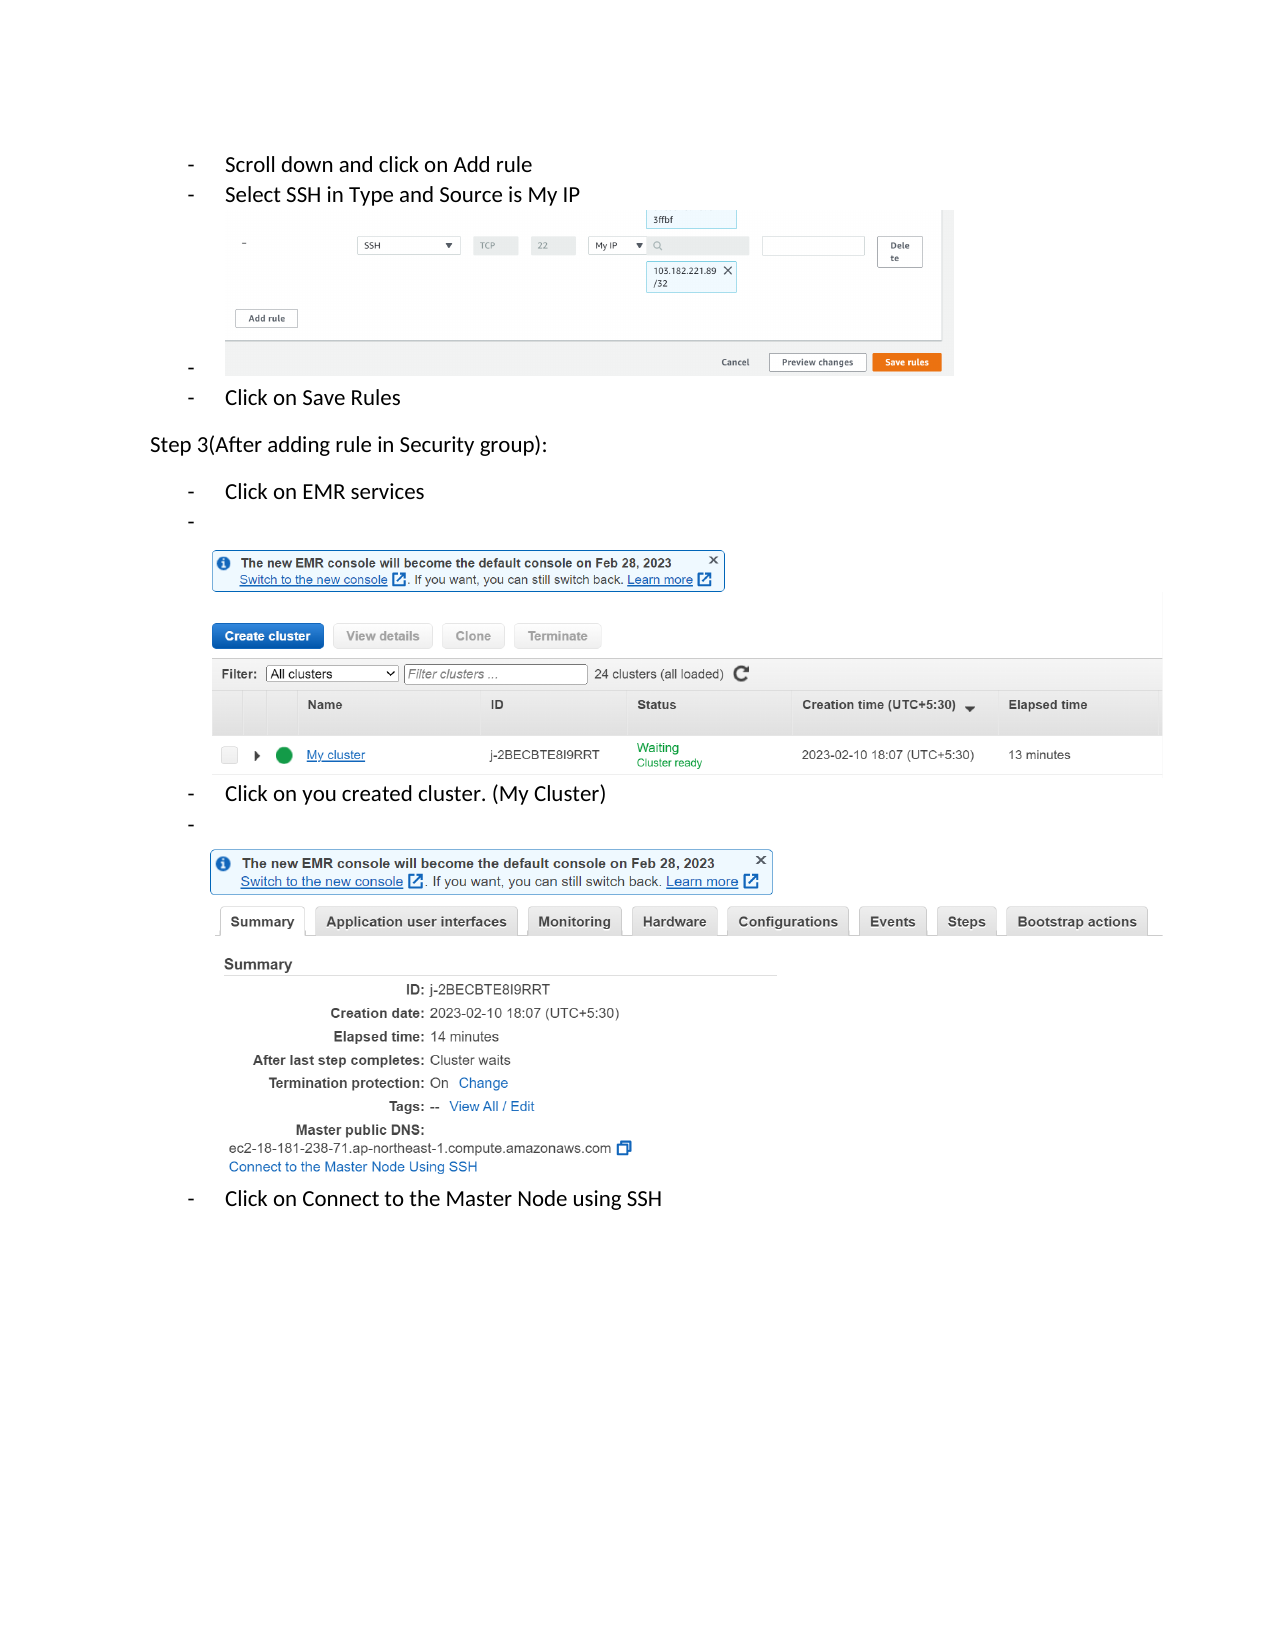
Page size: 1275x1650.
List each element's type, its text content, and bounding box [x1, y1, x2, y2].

picture [187, 840, 1163, 1182]
picture [225, 210, 954, 376]
list Scroll down and click on Add rule [187, 150, 1125, 178]
list Click on Save Rules [187, 383, 1125, 411]
text Step 3(After adding rule in Security group): [150, 430, 1125, 458]
list Select SSH in Type and Source is My IP [187, 180, 1125, 208]
list Click on you created cluster. (My Cluster) [187, 779, 1125, 807]
list Click on Connect to the Master Node using SSH [187, 1184, 1125, 1212]
picture [187, 537, 1163, 778]
list Click on EMR services [187, 477, 1125, 505]
